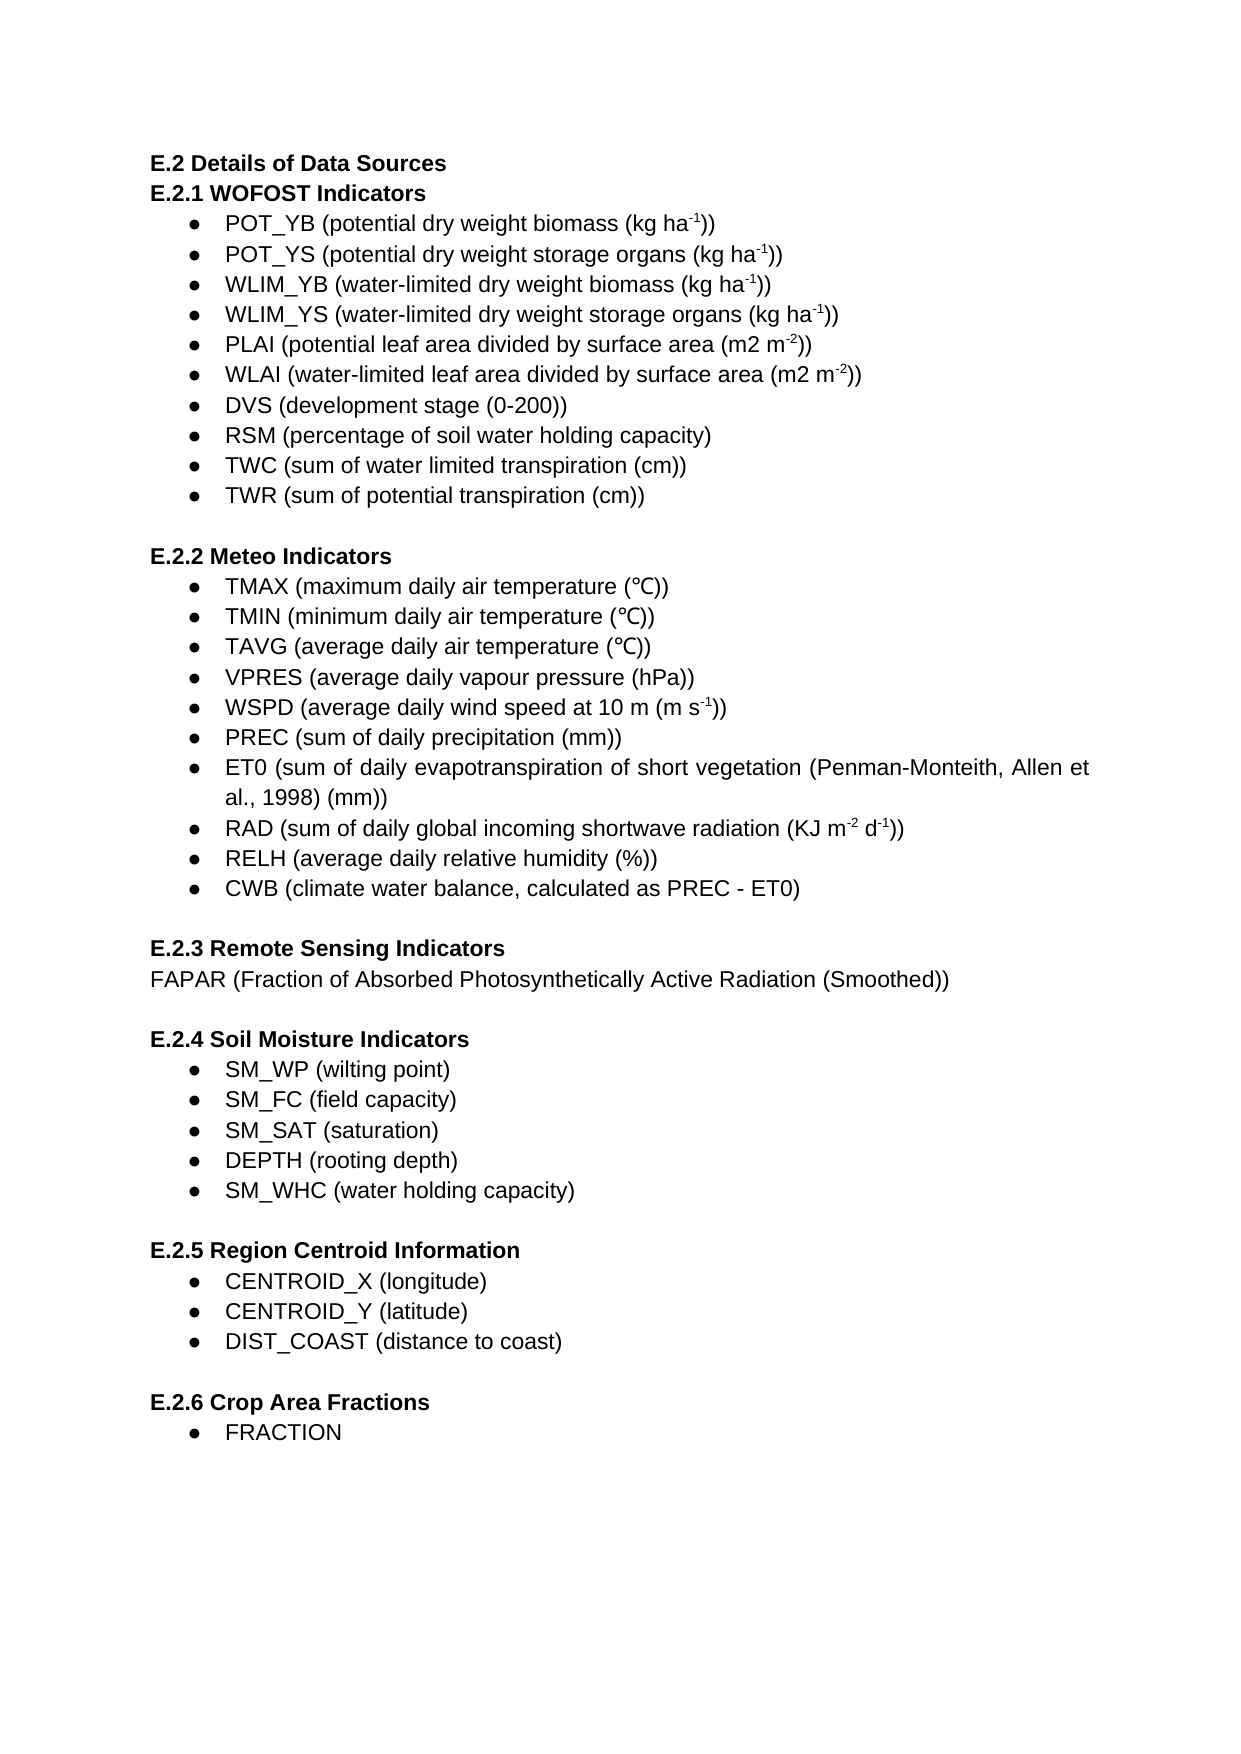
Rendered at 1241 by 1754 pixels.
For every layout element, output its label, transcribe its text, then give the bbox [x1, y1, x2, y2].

list CWB (climate water balance, calculated as PREC - ET0) [187, 875, 1090, 901]
list ET0 (sum of daily evapotranspiration of short vegetation (Penman-Monteith, Allen et al., 1998) (mm)) [187, 754, 1090, 811]
list SM_SAT (saturation) [187, 1117, 1090, 1143]
text FAPAR (Fraction of Absorbed Photosynthetically Active Radiation (Smoothed)) [150, 966, 1090, 992]
list POT_YB (potential dry weight biomass (kg ha-1)) [187, 210, 1090, 237]
list CENTROID_Y (latitude) [187, 1298, 1090, 1324]
list TAVG (average daily air temperature (℃)) [187, 633, 1090, 660]
subtitle E.2.6 Crop Area Fractions [150, 1388, 1090, 1415]
list VPRES (average daily vapour pressure (hPa)) [187, 663, 1090, 690]
subtitle E.2.5 Region Centroid Information [150, 1237, 1090, 1264]
list DIST_COAST (distance to coast) [187, 1328, 1090, 1354]
list POT_YS (potential dry weight storage organs (kg ha-1)) [187, 241, 1090, 267]
list RELH (average daily relative humidity (%)) [187, 845, 1090, 871]
subtitle E.2.4 Soil Moisture Indicators [150, 1026, 1090, 1052]
list PLAI (potential leaf area divided by surface area (m2 m-2)) [187, 331, 1090, 358]
subtitle E.2.2 Meteo Indicators [150, 543, 1090, 569]
list RSM (percentage of soil water holding capacity) [187, 422, 1090, 448]
list SM_WP (wilting point) [187, 1056, 1090, 1083]
subtitle E.2.3 Remote Sensing Indicators [150, 935, 1090, 962]
list TWR (sum of potential transpiration (cm)) [187, 482, 1090, 509]
list TMAX (maximum daily air temperature (℃)) [187, 573, 1090, 599]
list WSPD (average daily wind speed at 10 m (m s-1)) [187, 694, 1090, 720]
list SM_WHC (water holding capacity) [187, 1177, 1090, 1203]
list WLIM_YB (water-limited dry weight biomass (kg ha-1)) [187, 271, 1090, 297]
list WLIM_YS (water-limited dry weight storage organs (kg ha-1)) [187, 301, 1090, 327]
list SM_FC (field capacity) [187, 1086, 1090, 1113]
list TMIN (minimum daily air temperature (℃)) [187, 603, 1090, 629]
subtitle E.2.1 WOFOST Indicators [150, 180, 1090, 207]
list DVS (development stage (0-200)) [187, 392, 1090, 418]
subtitle E.2 Details of Data Sources [150, 150, 1090, 176]
list CENTROID_X (longitude) [187, 1268, 1090, 1294]
list WLAI (water-limited leaf area divided by surface area (m2 m-2)) [187, 361, 1090, 388]
list RAD (sum of daily global incoming shortwave radiation (KJ m-2 d-1)) [187, 814, 1090, 841]
list TWC (sum of water limited transpiration (cm)) [187, 452, 1090, 478]
list DEPTH (rooting depth) [187, 1147, 1090, 1173]
list PREC (sum of daily precipitation (mm)) [187, 724, 1090, 750]
list FRACTION [187, 1419, 1090, 1445]
